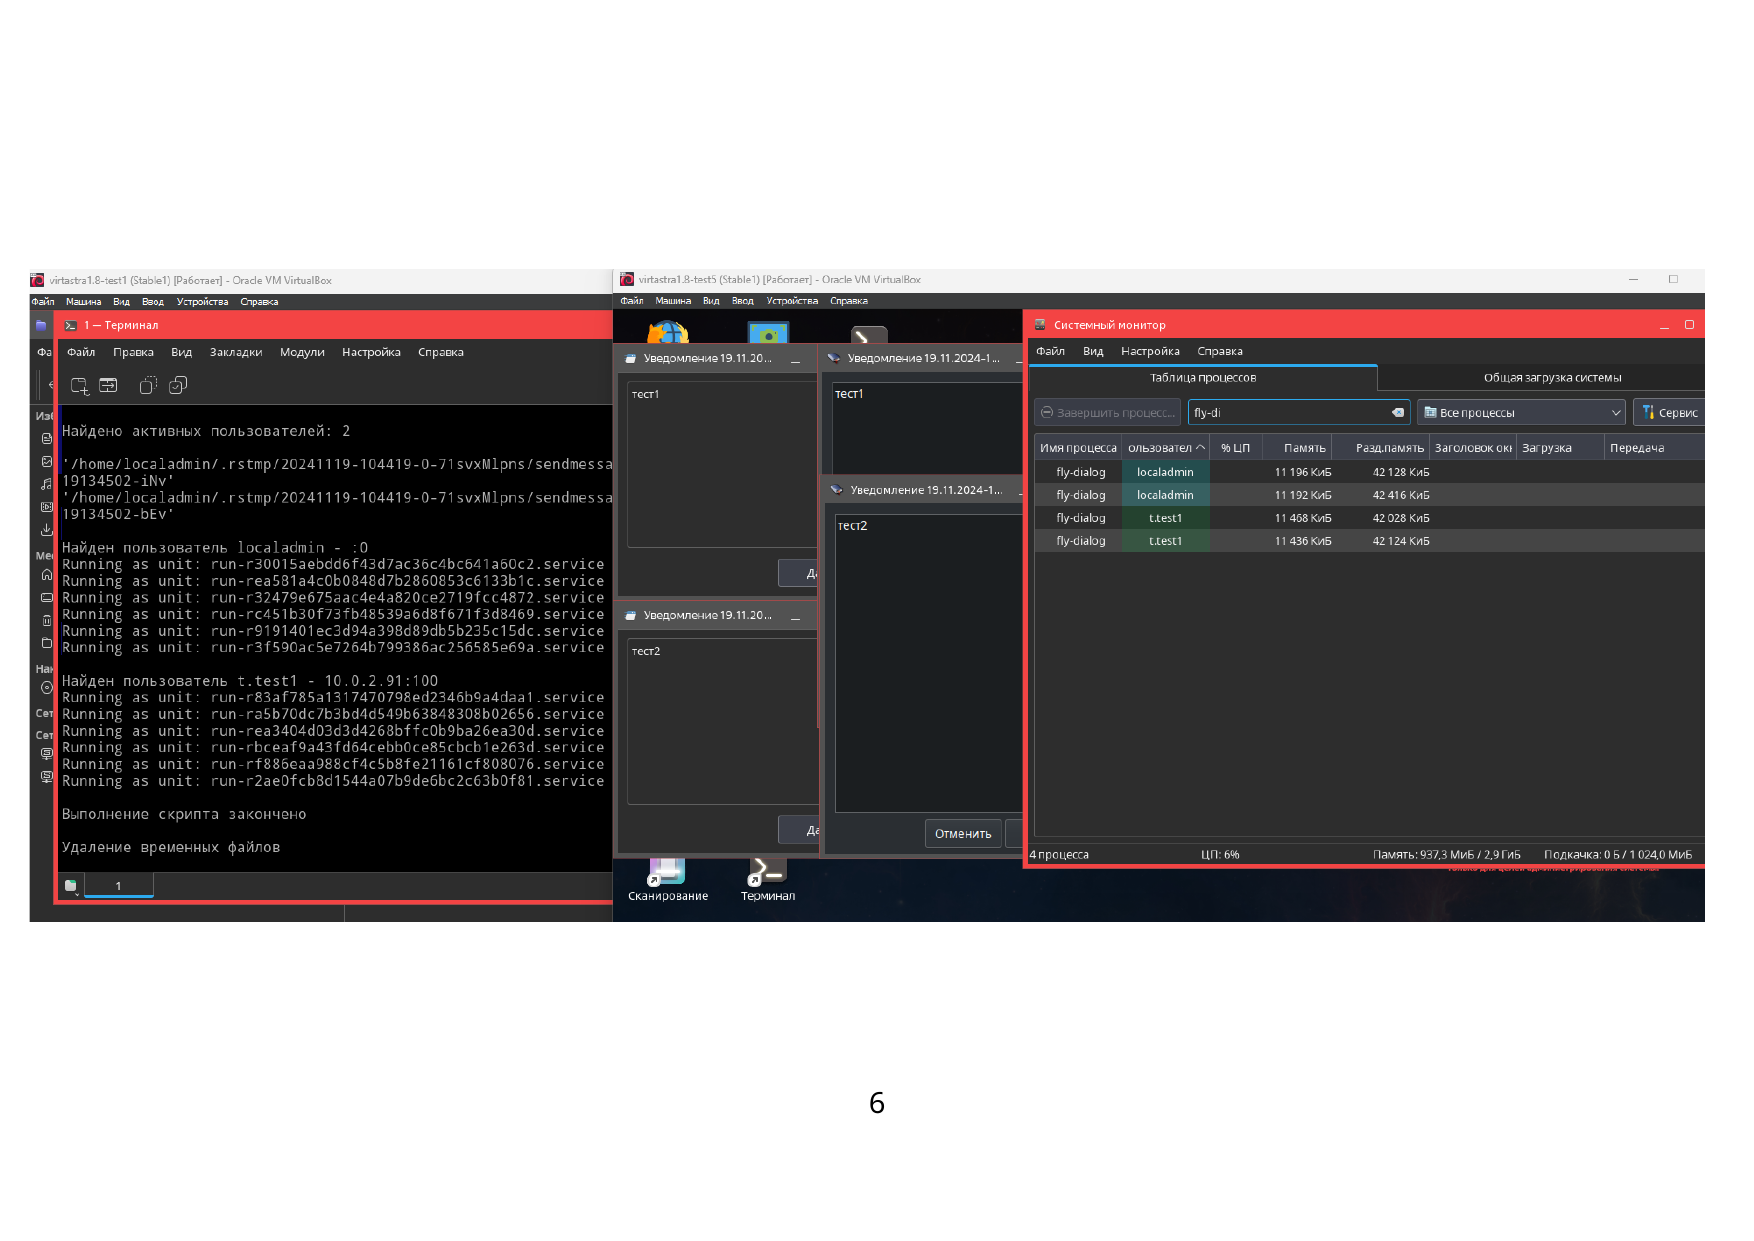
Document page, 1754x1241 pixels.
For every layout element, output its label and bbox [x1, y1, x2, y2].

picture [29, 269, 1705, 922]
